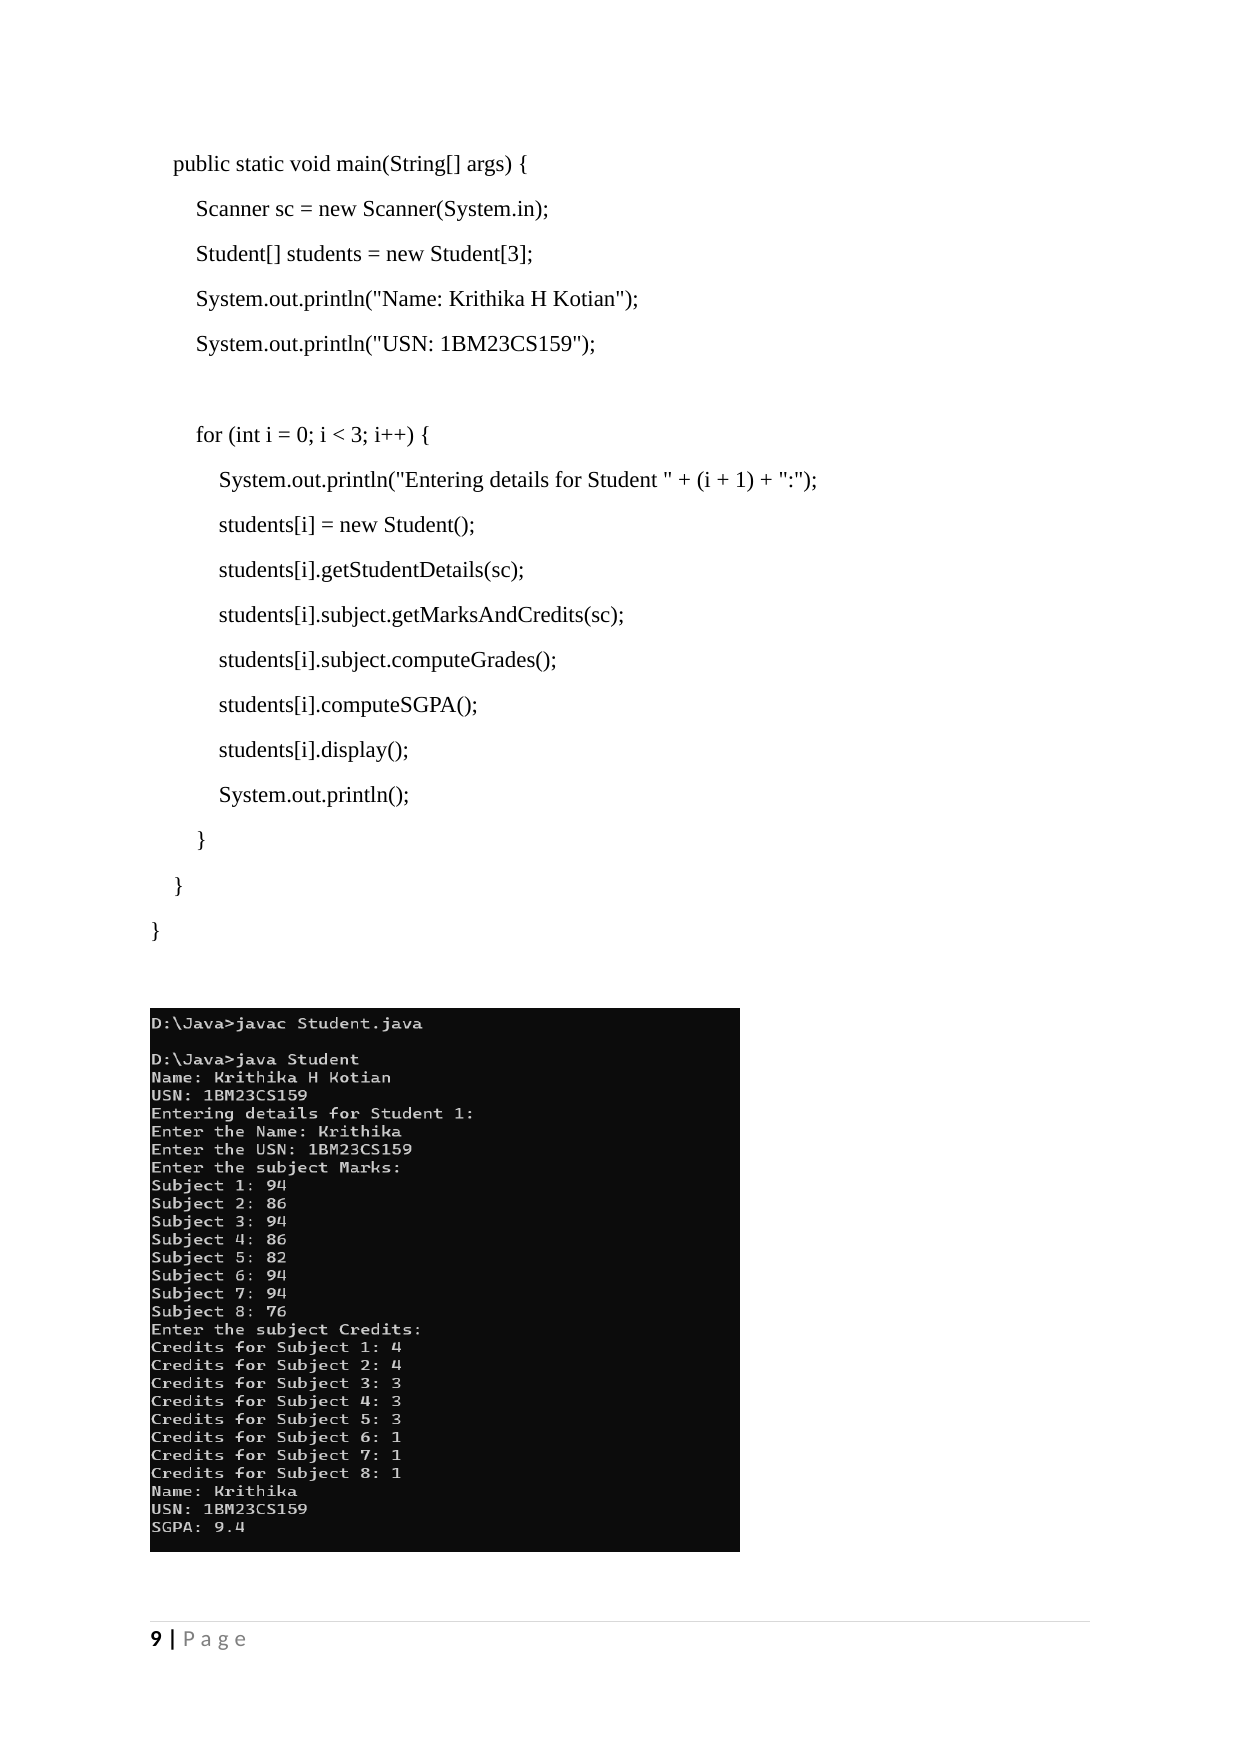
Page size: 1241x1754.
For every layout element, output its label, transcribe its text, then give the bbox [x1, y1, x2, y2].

text System.out.println(); [150, 781, 1090, 808]
text } [150, 827, 1090, 853]
text students[i].getStudentDetails(sc); [150, 556, 1090, 582]
text System.out.println("Name: Krithika H Kotian"); [150, 285, 1090, 312]
text students[i].subject.computeGrades(); [150, 646, 1090, 672]
text Student[] students = new Student[3]; [150, 240, 1090, 267]
text students[i].computeSGPA(); [150, 691, 1090, 718]
text students[i] = new Student(); [150, 511, 1090, 537]
text students[i].subject.getMarksAndCredits(sc); [150, 601, 1090, 627]
text System.out.println("USN: 1BM23CS159"); [150, 330, 1090, 357]
text } [150, 872, 1090, 898]
text for (int i = 0; i < 3; i++) { [150, 421, 1090, 447]
text public static void main(String[] args) { [150, 150, 1090, 176]
text } [150, 917, 1090, 943]
picture [150, 1008, 740, 1552]
text Scanner sc = new Scanner(System.in); [150, 195, 1090, 221]
text students[i].display(); [150, 736, 1090, 763]
text System.out.println("Entering details for Student " + (i + 1) + ":"); [150, 466, 1090, 492]
